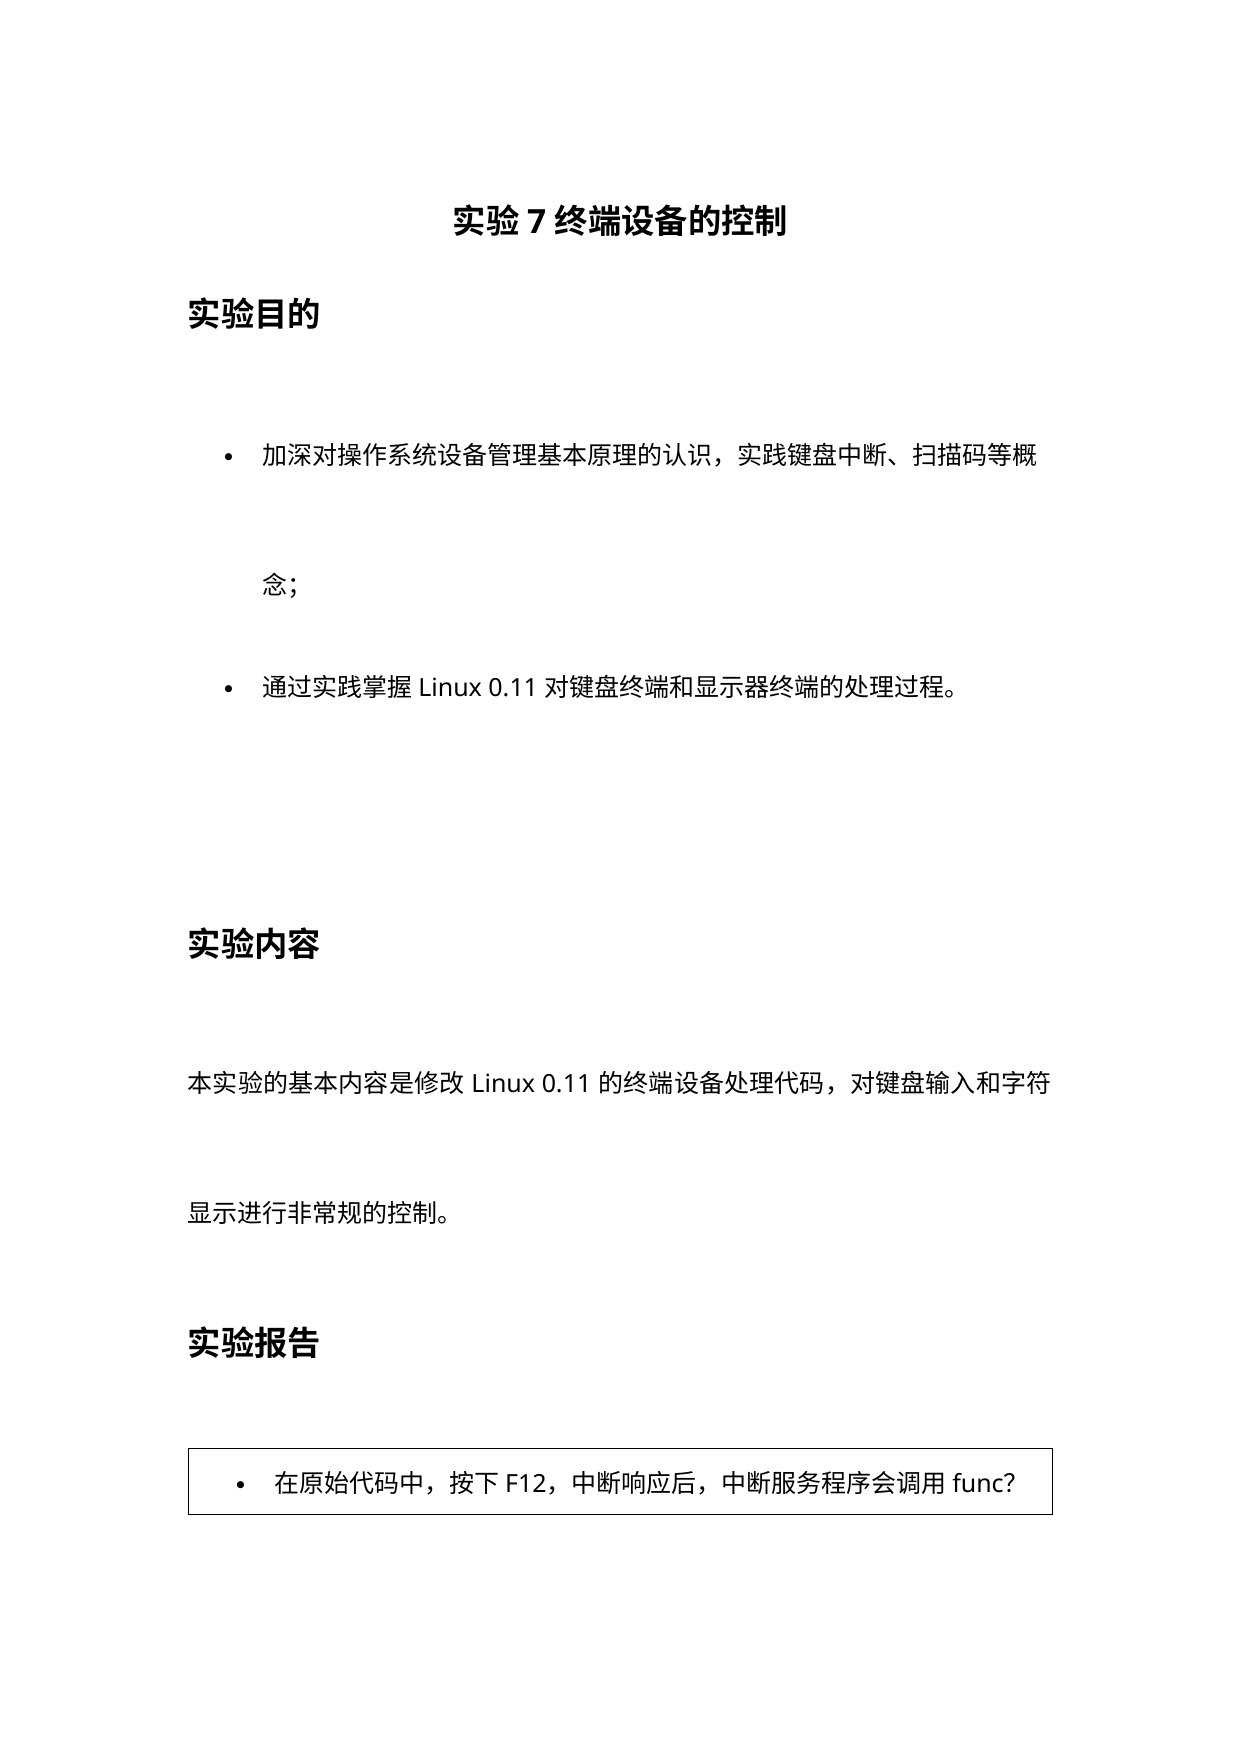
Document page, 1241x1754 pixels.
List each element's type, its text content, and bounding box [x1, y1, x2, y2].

subtitle 实验内容 [187, 909, 1053, 974]
subtitle 实验目的 [187, 279, 1053, 344]
subtitle 实验报告 [187, 1308, 1053, 1373]
table_header 在原始代码中，按下 F12，中断响应后，中断服务程序会调用 func？它实现的是什么功能？ 在你的实现中，是否把向文件输出的字符也过滤了？如果是，那么怎么能只过滤向终端输出的字符？如果不是，那么怎么能把向文件输出的字符也一并进行过滤？ [189, 1449, 1052, 1514]
text 本实验的基本内容是修改 Linux 0.11 的终端设备处理代码，对键盘输入和字符显示进行非常规的控制。 [187, 1049, 1053, 1244]
title 实验 7 终端设备的控制 [187, 187, 1053, 252]
list 通过实践掌握 Linux 0.11 对键盘终端和显示器终端的处理过程。 [225, 653, 1053, 718]
list 加深对操作系统设备管理基本原理的认识，实践键盘中断、扫描码等概念； [225, 421, 1053, 616]
